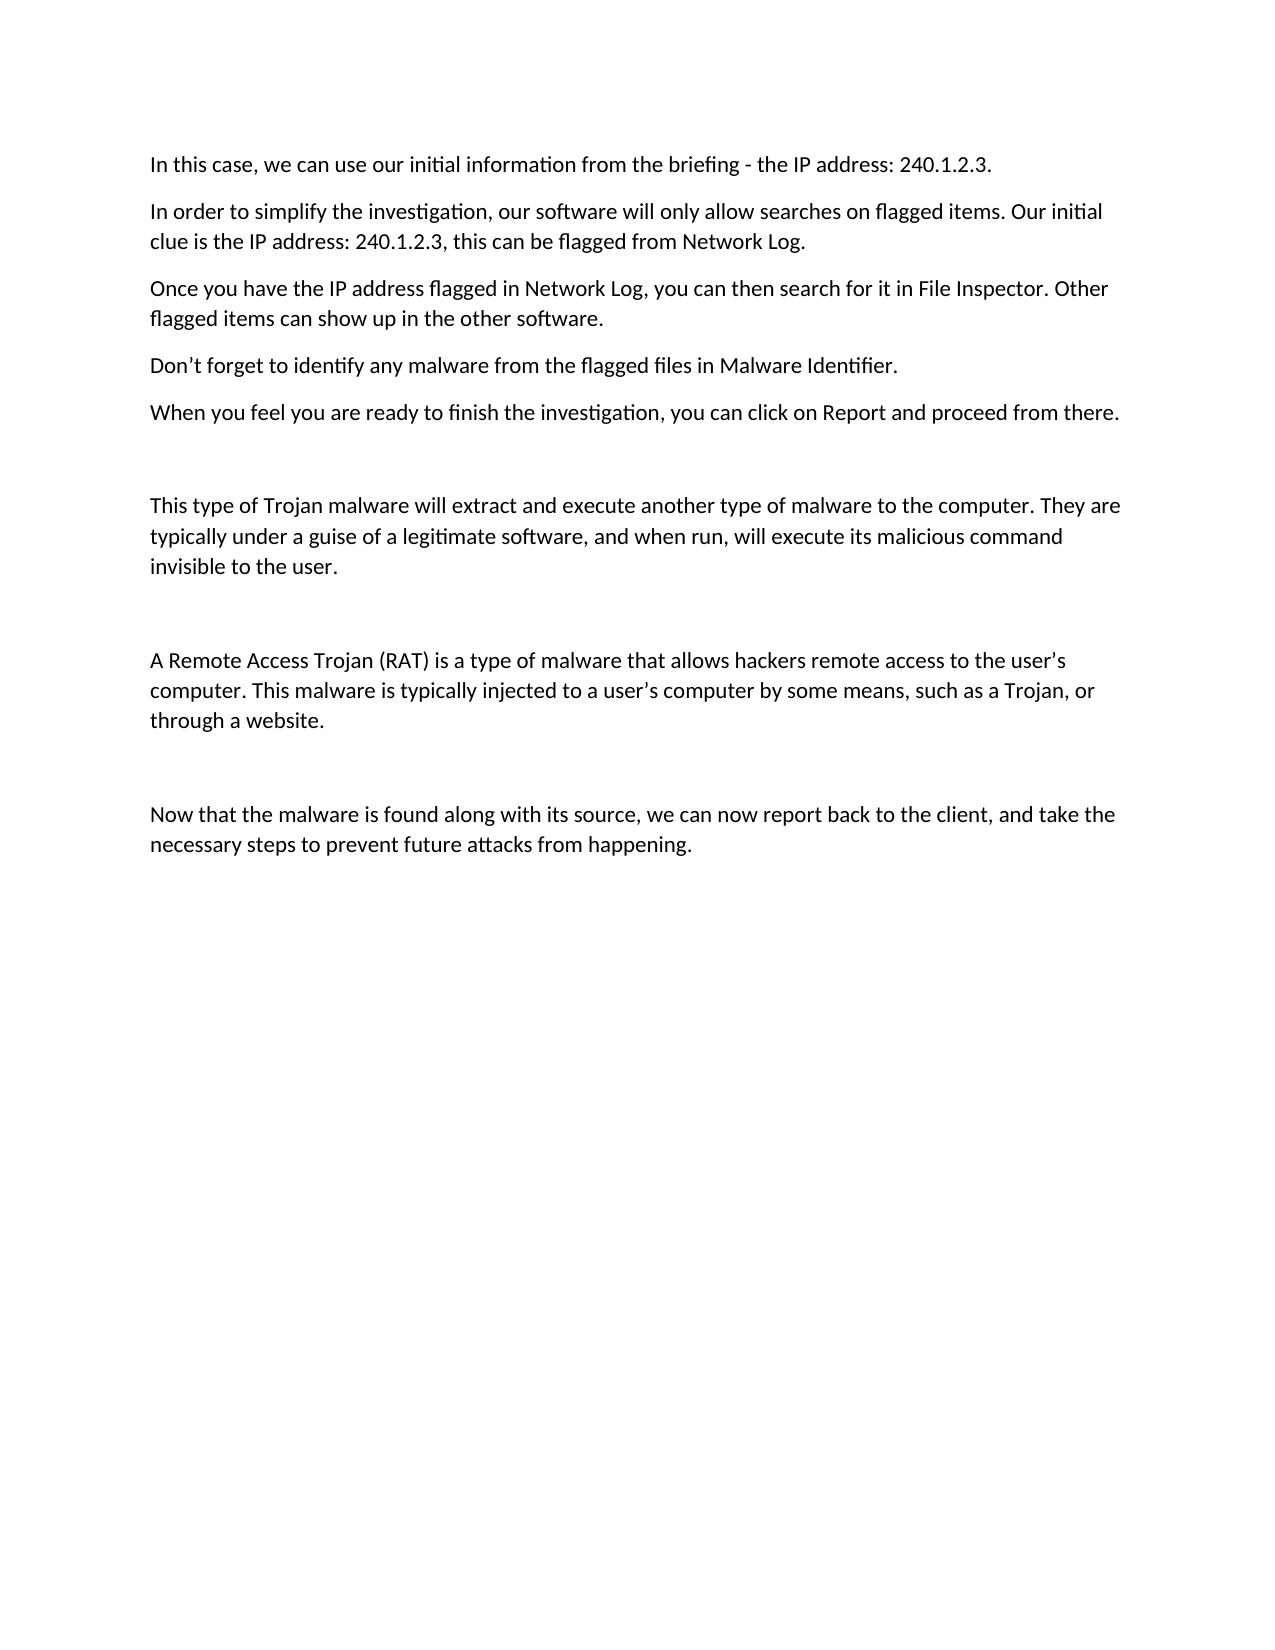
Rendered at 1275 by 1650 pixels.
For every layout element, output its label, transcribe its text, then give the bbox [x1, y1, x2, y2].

text This type of Trojan malware will extract and execute another type of malware to the computer. They are typically under a guise of a legitimate software, and when run, will execute its malicious command invisible to the user. [150, 492, 1125, 580]
text In this case, we can use our initial information from the briefing - the IP address: 240.1.2.3. [150, 150, 1125, 178]
text A Remote Access Trojan (RAT) is a type of malware that allows hackers remote access to the user’s computer. This malware is typically injected to a user’s computer by some means, such as a Trojan, or through a website. [150, 646, 1125, 734]
text Don’t forget to identify any malware from the flagged files in Malware Identifier. [150, 351, 1125, 379]
text Once you have the IP address flagged in Network Log, you can then search for it in File Inspector. Other flagged items can show up in the other software. [150, 274, 1125, 332]
text Now that the malware is found along with its source, we can now report back to the client, and take the necessary steps to prevent future attacks from happening. [150, 800, 1125, 858]
text In order to simplify the investigation, our software will only allow searches on flagged items. Our initial clue is the IP address: 240.1.2.3, this can be flagged from Network Log. [150, 197, 1125, 255]
text When you feel you are ready to finish the investigation, you can click on Report and proceed from there. [150, 398, 1125, 426]
